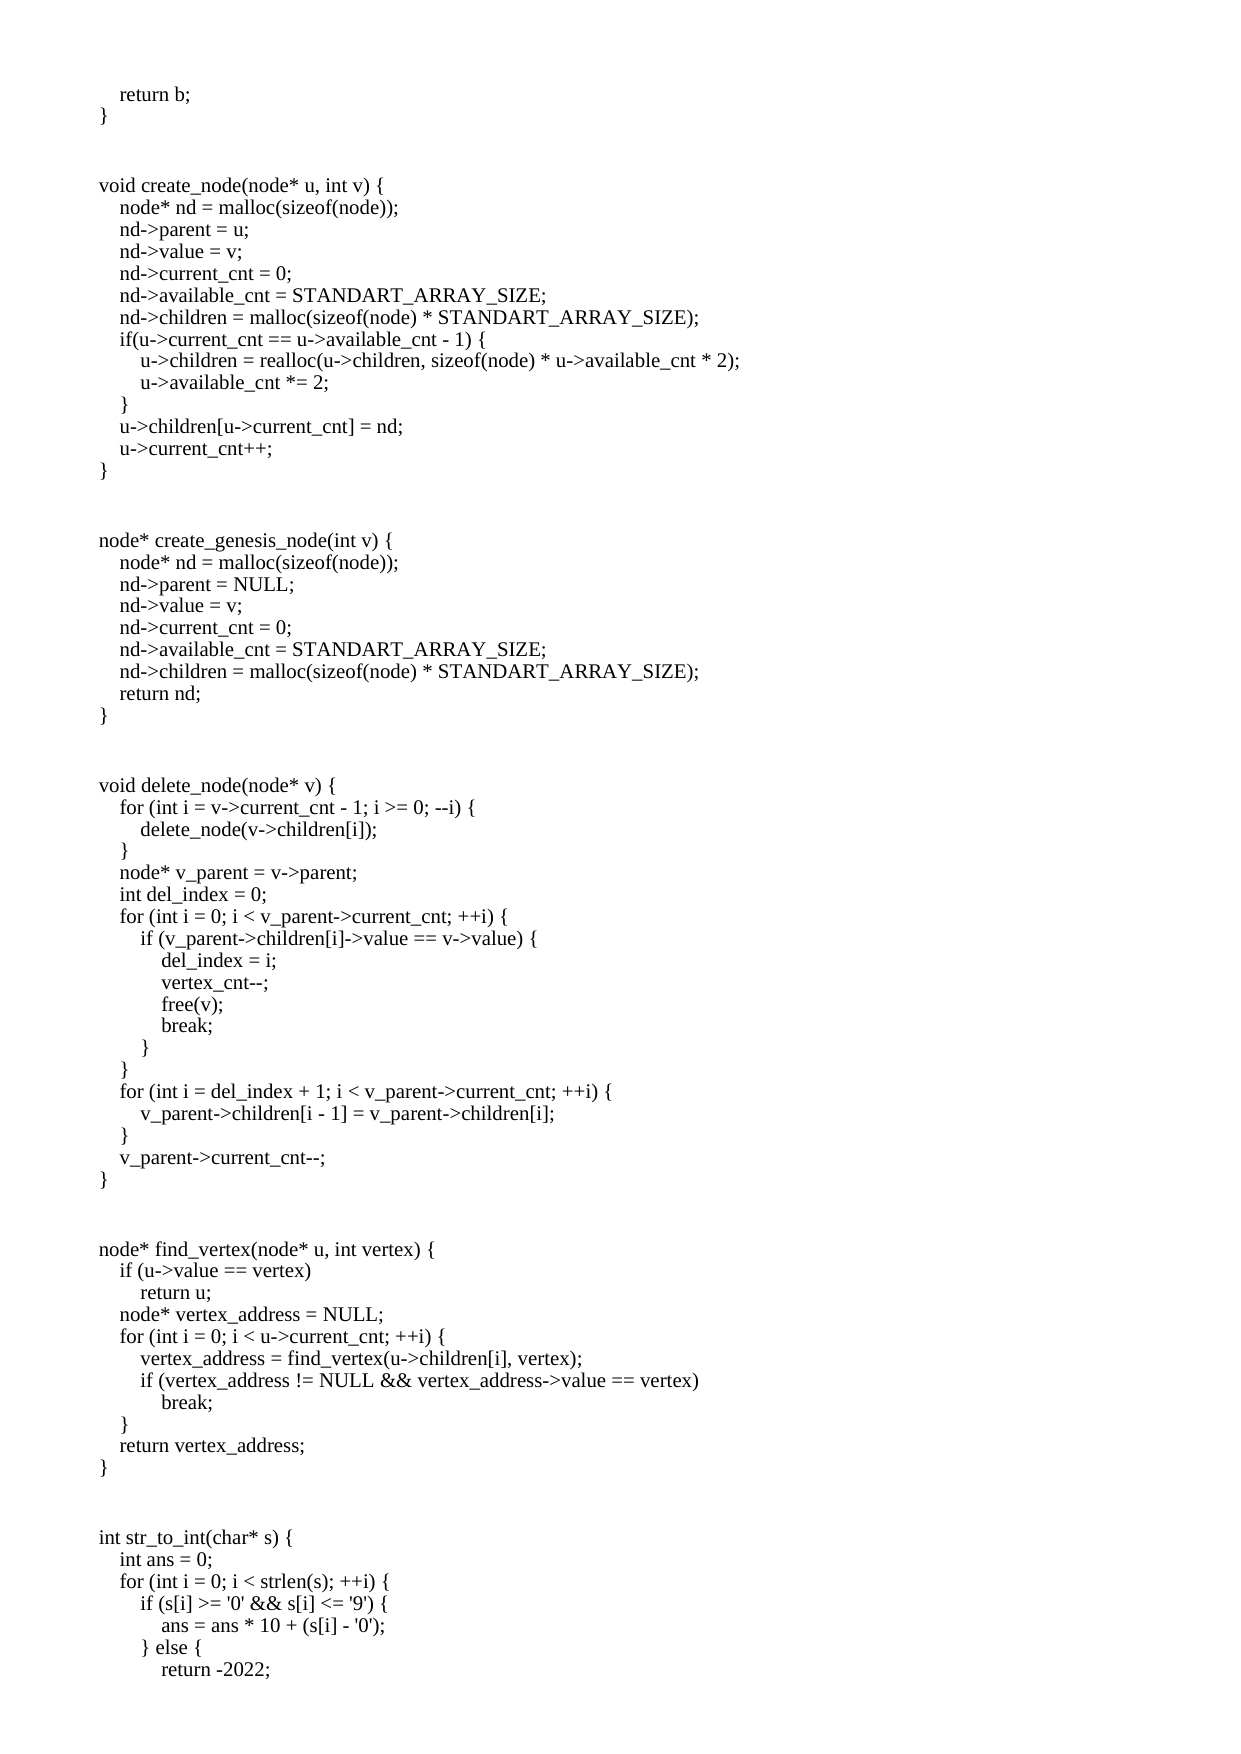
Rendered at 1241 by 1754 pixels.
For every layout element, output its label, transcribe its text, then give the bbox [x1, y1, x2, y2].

text } [98, 460, 1156, 482]
text break; [98, 1392, 1156, 1413]
text nd->current_cnt = 0; [98, 263, 1156, 285]
text vertex_cnt--; [98, 972, 1156, 993]
text if (vertex_address != NULL && vertex_address->value == vertex) [98, 1370, 1156, 1392]
text if (u->value == vertex) [98, 1260, 1156, 1282]
text node* create_genesis_node(int v) { [98, 530, 1156, 552]
text nd->value = v; [98, 595, 1156, 617]
text node* find_vertex(node* u, int vertex) { [98, 1238, 1156, 1260]
text del_index = i; [98, 950, 1156, 972]
text break; [98, 1015, 1156, 1037]
text nd->current_cnt = 0; [98, 617, 1156, 639]
text u->children = realloc(u->children, sizeof(node) * u->available_cnt * 2); [98, 350, 1156, 372]
text u->available_cnt *= 2; [98, 372, 1156, 394]
text for (int i = 0; i < u->current_cnt; ++i) { [98, 1326, 1156, 1348]
text node* vertex_address = NULL; [98, 1304, 1156, 1326]
text return b; [98, 83, 1156, 105]
text int ans = 0; [98, 1549, 1156, 1571]
text for (int i = v->current_cnt - 1; i >= 0; --i) { [98, 797, 1156, 818]
text nd->children = malloc(sizeof(node) * STANDART_ARRAY_SIZE); [98, 661, 1156, 683]
text } [98, 1059, 1156, 1081]
text return u; [98, 1282, 1156, 1304]
text ans = ans * 10 + (s[i] - '0'); [98, 1615, 1156, 1637]
text u->current_cnt++; [98, 438, 1156, 460]
text node* v_parent = v->parent; [98, 862, 1156, 884]
text vertex_address = find_vertex(u->children[i], vertex); [98, 1348, 1156, 1370]
text } [98, 1457, 1156, 1479]
text int del_index = 0; [98, 884, 1156, 906]
text return vertex_address; [98, 1435, 1156, 1457]
text v_parent->current_cnt--; [98, 1147, 1156, 1168]
text int str_to_int(char* s) { [98, 1527, 1156, 1549]
text if (v_parent->children[i]->value == v->value) { [98, 928, 1156, 950]
text } [98, 1125, 1156, 1147]
text nd->available_cnt = STANDART_ARRAY_SIZE; [98, 285, 1156, 307]
text nd->parent = u; [98, 219, 1156, 241]
text node* nd = malloc(sizeof(node)); [98, 197, 1156, 219]
text v_parent->children[i - 1] = v_parent->children[i]; [98, 1103, 1156, 1125]
text } [98, 105, 1156, 127]
text } [98, 1413, 1156, 1435]
text nd->children = malloc(sizeof(node) * STANDART_ARRAY_SIZE); [98, 307, 1156, 328]
text nd->parent = NULL; [98, 573, 1156, 595]
text delete_node(v->children[i]); [98, 818, 1156, 840]
text for (int i = 0; i < v_parent->current_cnt; ++i) { [98, 906, 1156, 928]
text } [98, 1037, 1156, 1059]
text } [98, 1168, 1156, 1190]
text node* nd = malloc(sizeof(node)); [98, 552, 1156, 573]
text } else { [98, 1637, 1156, 1658]
text } [98, 705, 1156, 727]
text u->children[u->current_cnt] = nd; [98, 416, 1156, 438]
text nd->value = v; [98, 241, 1156, 263]
text } [98, 394, 1156, 416]
text return -2022; [98, 1658, 1156, 1680]
text void create_node(node* u, int v) { [98, 175, 1156, 197]
text if(u->current_cnt == u->available_cnt - 1) { [98, 328, 1156, 350]
text nd->available_cnt = STANDART_ARRAY_SIZE; [98, 639, 1156, 661]
text for (int i = del_index + 1; i < v_parent->current_cnt; ++i) { [98, 1081, 1156, 1103]
text if (s[i] >= '0' && s[i] <= '9') { [98, 1593, 1156, 1615]
text for (int i = 0; i < strlen(s); ++i) { [98, 1571, 1156, 1593]
text void delete_node(node* v) { [98, 775, 1156, 797]
text free(v); [98, 993, 1156, 1015]
text } [98, 840, 1156, 862]
text return nd; [98, 683, 1156, 705]
